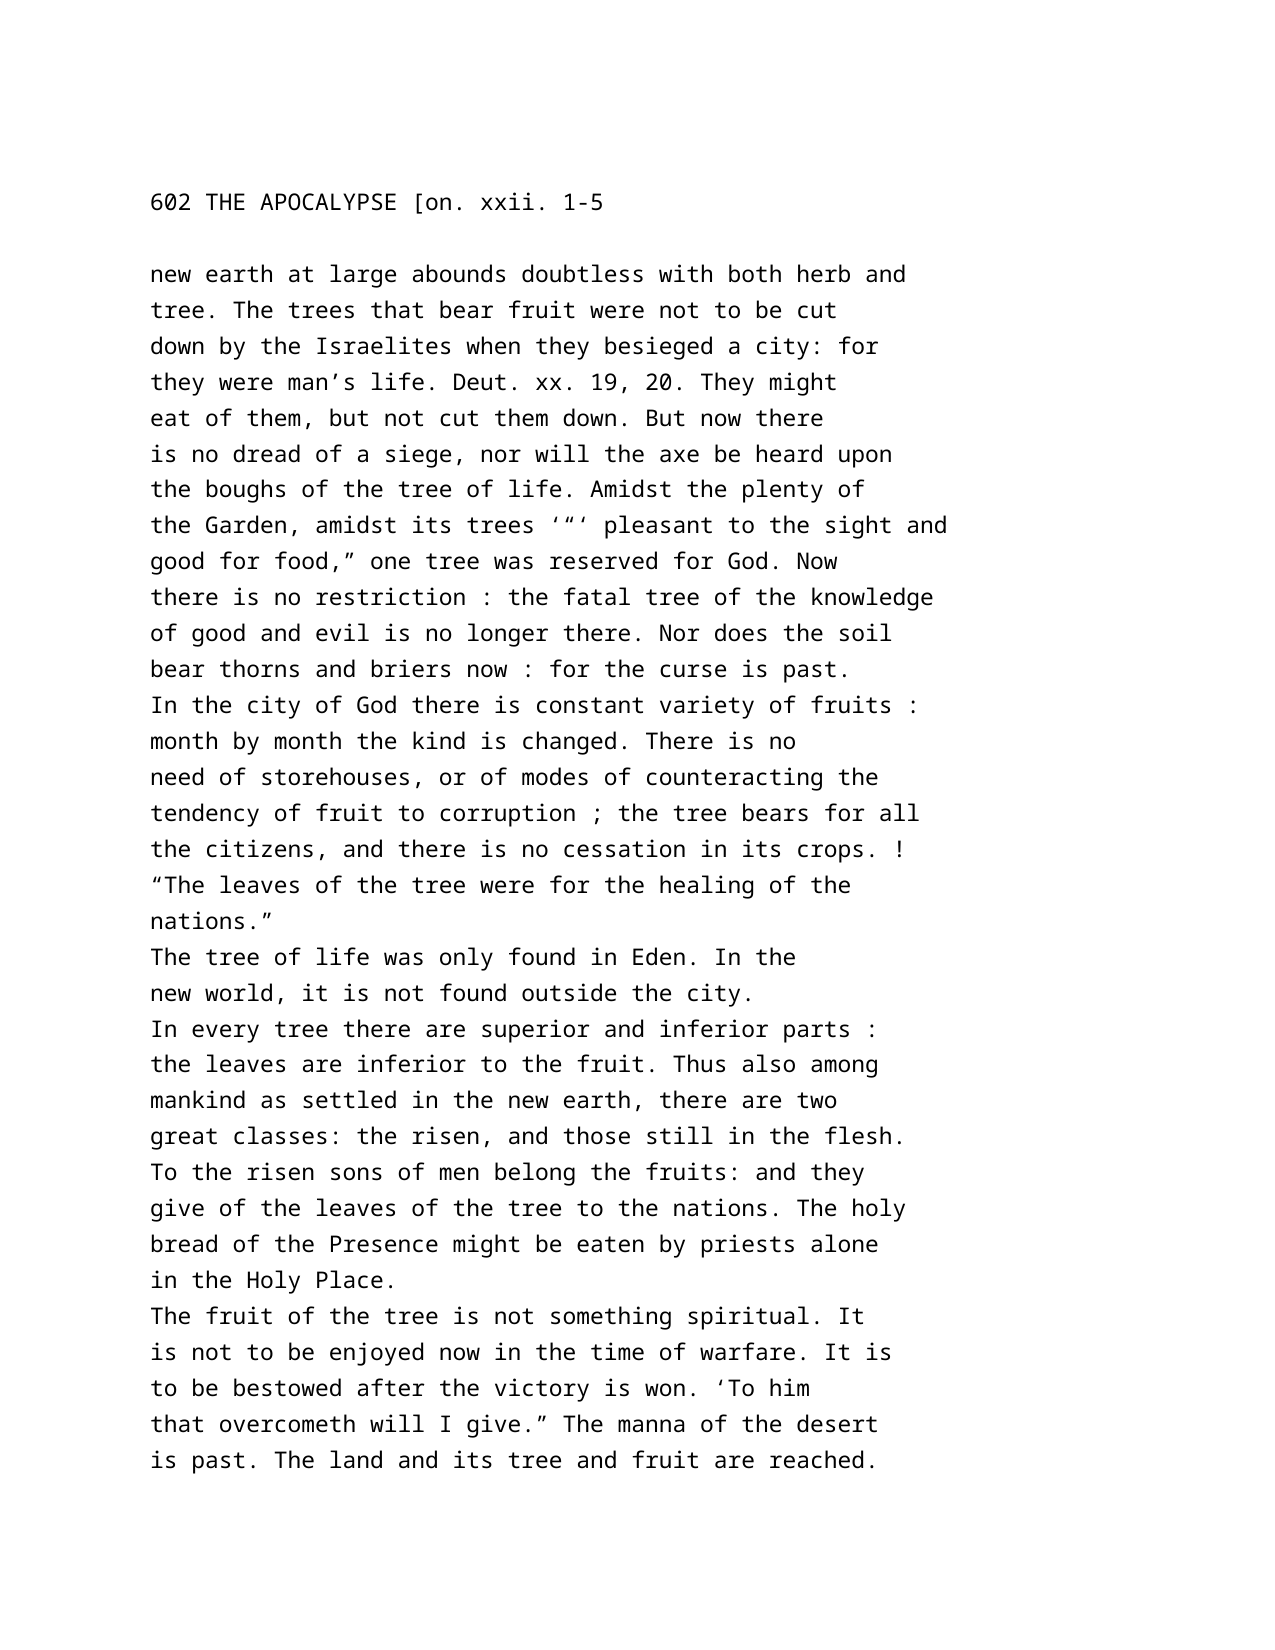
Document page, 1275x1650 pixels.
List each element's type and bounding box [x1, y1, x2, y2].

text [150, 150, 1125, 1475]
